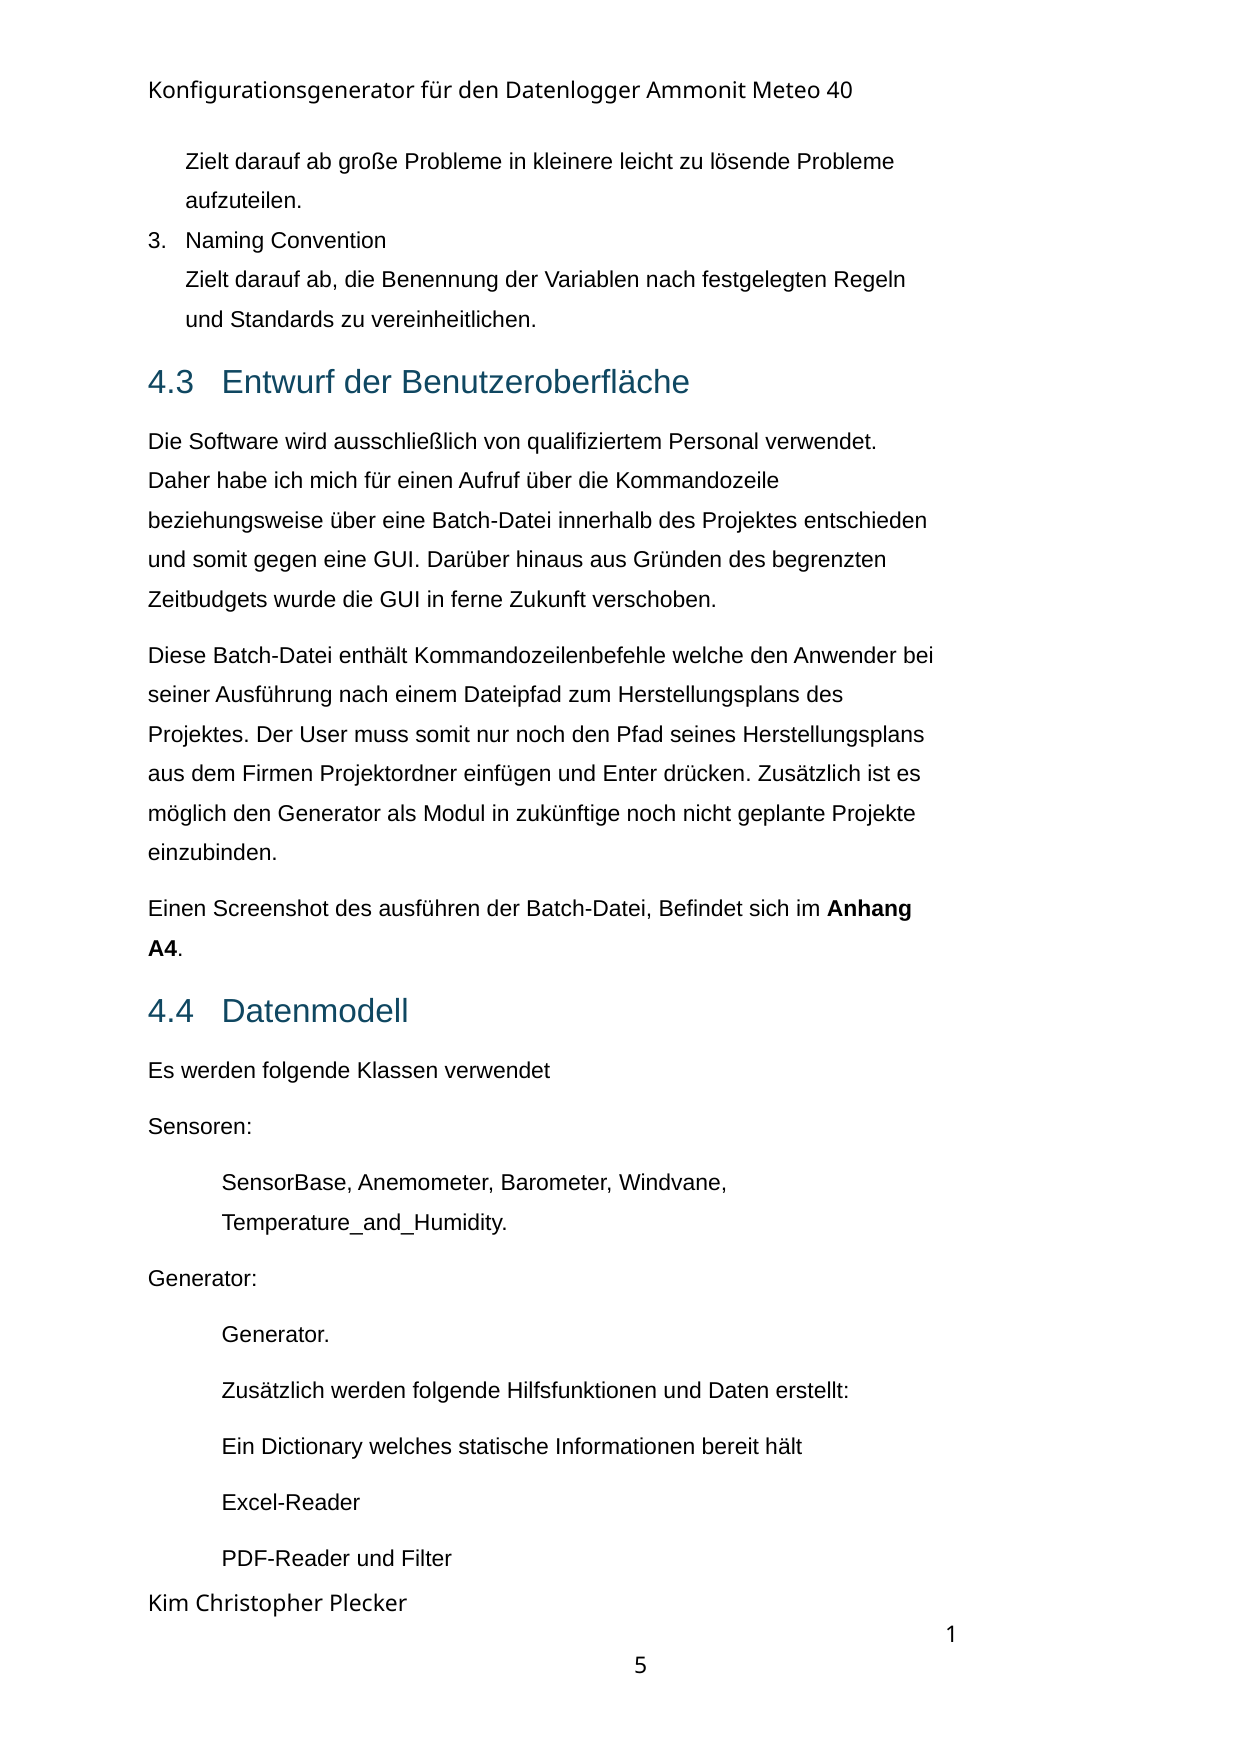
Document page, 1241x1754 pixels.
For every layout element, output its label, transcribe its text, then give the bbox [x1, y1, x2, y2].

subtitle 4.3 Entwurf der Benutzeroberfläche [148, 362, 945, 400]
text Ein Dictionary welches statische Informationen bereit hält [221, 1433, 945, 1459]
text Zusätzlich werden folgende Hilfsfunktionen und Daten erstellt: [148, 1377, 945, 1403]
text Excel-Reader [221, 1489, 945, 1516]
text Einen Screenshot des ausführen der Batch-Datei, Befindet sich im Anhang A4. [148, 895, 945, 961]
list Zielt darauf ab, die Benennung der Variablen nach festgelegten Regeln und Standards zu vereinheitlichen. [185, 266, 945, 332]
text PDF-Reader und Filter [221, 1545, 945, 1572]
text Generator. [221, 1321, 945, 1347]
text SensorBase, Anemometer, Barometer, Windvane, Temperature_and_Humidity. [221, 1169, 945, 1235]
text Es werden folgende Klassen verwendet [148, 1057, 945, 1083]
text Sensoren: [148, 1113, 945, 1139]
text Generator: [148, 1265, 945, 1291]
list Naming Convention [148, 227, 945, 253]
text Diese Batch-Datei enthält Kommandozeilenbefehle welche den Anwender bei seiner Ausführung nach einem Dateipfad zum Herstellungsplans des Projektes. Der User muss somit nur noch den Pfad seines Herstellungsplans aus dem Firmen Projektordner einfügen und Enter drücken. Zusätzlich ist es möglich den Generator als Modul in zukünftige noch nicht geplante Projekte einzubinden. [148, 642, 945, 865]
list Zielt darauf ab große Probleme in kleinere leicht zu lösende Probleme aufzuteilen. [185, 148, 945, 213]
text Die Software wird ausschließlich von qualifiziertem Personal verwendet. Daher habe ich mich für einen Aufruf über die Kommandozeile beziehungsweise über eine Batch-Datei innerhalb des Projektes entschieden und somit gegen eine GUI. Darüber hinaus aus Gründen des begrenzten Zeitbudgets wurde die GUI in ferne Zukunft verschoben. [148, 428, 945, 612]
subtitle 4.4 Datenmodell [148, 991, 945, 1029]
